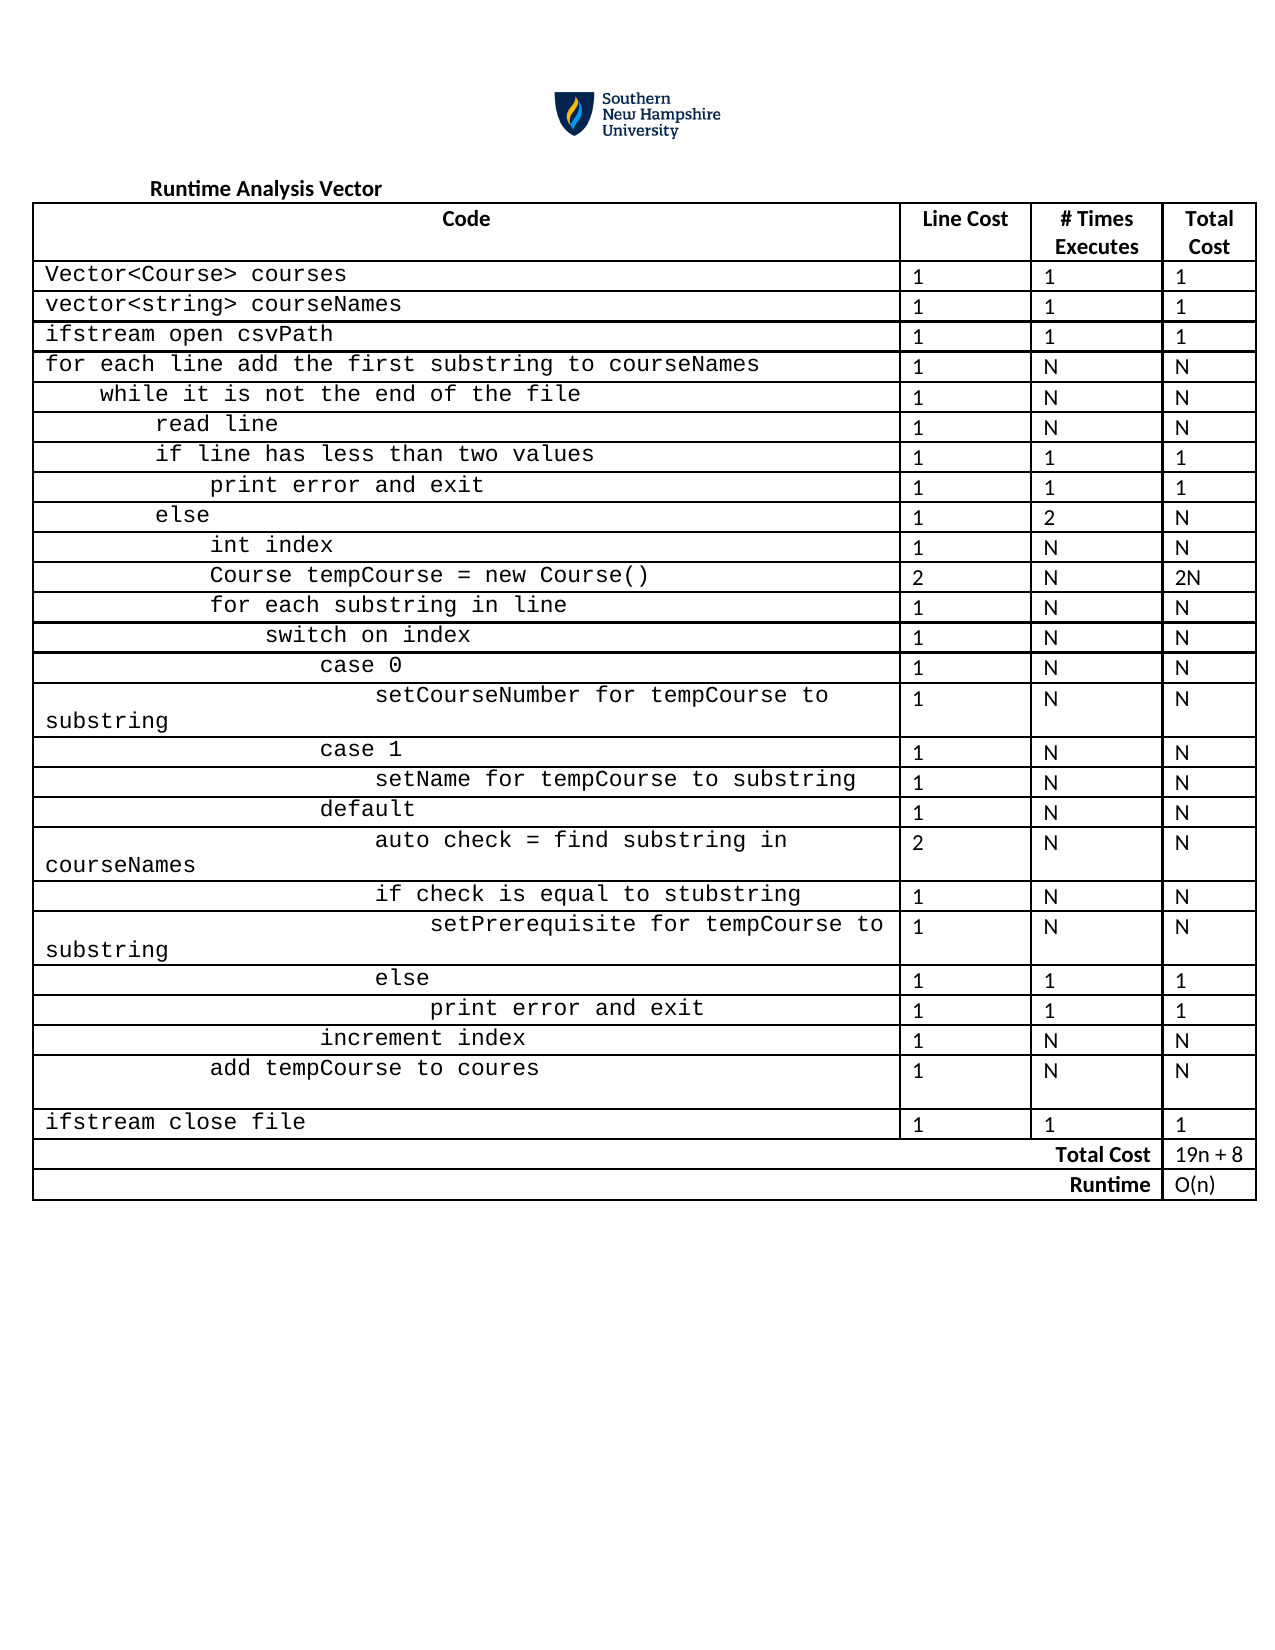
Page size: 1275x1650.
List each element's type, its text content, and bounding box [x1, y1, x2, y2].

table_cell N [1164, 353, 1255, 381]
table_cell N [1164, 624, 1255, 651]
table_cell Course tempCourse = new Course() [34, 563, 899, 591]
table_cell N [1032, 413, 1161, 441]
table_cell 1 [1164, 443, 1255, 471]
table_cell switch on index [34, 624, 899, 651]
table_cell setCourseNumber for tempCourse to substring [34, 684, 899, 736]
table_cell increment index [34, 1026, 899, 1054]
table_cell 1 [901, 292, 1030, 320]
table_cell 2 [901, 828, 1030, 880]
table_cell 1 [1164, 1110, 1255, 1138]
table_cell 1 [901, 684, 1030, 736]
picture [546, 75, 729, 154]
table_cell auto check = find substring in courseNames [34, 828, 899, 880]
table_cell ifstream open csvPath [34, 323, 899, 350]
table_cell N [1164, 593, 1255, 621]
table_cell 2 [1032, 503, 1161, 531]
table_header Total Cost [1164, 204, 1255, 260]
table_cell N [1164, 882, 1255, 910]
table_cell 1 [901, 882, 1030, 910]
table_cell N [1032, 912, 1161, 964]
table_cell 1 [1032, 966, 1161, 994]
table_cell 1 [901, 1026, 1030, 1054]
table_cell while it is not the end of the file [34, 383, 899, 411]
table_cell case 0 [34, 654, 899, 682]
table_cell 1 [1164, 966, 1255, 994]
table_cell else [34, 503, 899, 531]
table_cell else [34, 966, 899, 994]
table_cell N [1164, 383, 1255, 411]
table_cell vector<string> courseNames [34, 292, 899, 320]
table_cell 1 [901, 624, 1030, 651]
table_cell 1 [901, 443, 1030, 471]
table_cell N [1032, 563, 1161, 591]
table_cell Vector<Course> courses [34, 262, 899, 290]
table_cell 1 [901, 383, 1030, 411]
table_cell N [1164, 503, 1255, 531]
table_cell N [1032, 383, 1161, 411]
table_cell N [1164, 654, 1255, 682]
table_cell 1 [1032, 292, 1161, 320]
table_cell 1 [1032, 262, 1161, 290]
table_cell 1 [1164, 292, 1255, 320]
table_cell N [1032, 1056, 1161, 1108]
table_cell 1 [901, 323, 1030, 350]
table_cell 1 [1032, 323, 1161, 350]
table_cell N [1032, 684, 1161, 736]
table_cell Runtime [34, 1170, 1161, 1198]
table_cell N [1164, 533, 1255, 561]
table_cell 2 [901, 563, 1030, 591]
table_cell 1 [1164, 262, 1255, 290]
table_cell for each substring in line [34, 593, 899, 621]
table_cell N [1032, 1026, 1161, 1054]
table_cell for each line add the first substring to courseNames [34, 353, 899, 381]
table_cell default [34, 798, 899, 826]
table_cell N [1032, 738, 1161, 766]
table_cell O(n) [1164, 1170, 1255, 1198]
subtitle Runtime Analysis Vector [150, 174, 1125, 202]
table_cell if line has less than two values [34, 443, 899, 471]
table_cell if check is equal to stubstring [34, 882, 899, 910]
table_cell setName for tempCourse to substring [34, 768, 899, 796]
table_cell 1 [901, 912, 1030, 964]
table_cell setPrerequisite for tempCourse to substring [34, 912, 899, 964]
table_cell int index [34, 533, 899, 561]
table_cell 1 [901, 768, 1030, 796]
table_cell N [1164, 798, 1255, 826]
table_cell 1 [1032, 473, 1161, 501]
table_cell N [1032, 828, 1161, 880]
table_cell N [1164, 684, 1255, 736]
table_cell N [1164, 768, 1255, 796]
table_cell 1 [901, 593, 1030, 621]
table_cell 1 [901, 473, 1030, 501]
table_cell N [1164, 1026, 1255, 1054]
table_cell 1 [901, 996, 1030, 1024]
table_cell 1 [901, 798, 1030, 826]
table_cell 1 [901, 1110, 1030, 1138]
table_cell 1 [1164, 473, 1255, 501]
table_cell 1 [901, 966, 1030, 994]
table_cell 1 [1032, 443, 1161, 471]
table_cell print error and exit [34, 996, 899, 1024]
table_header # Times Executes [1032, 204, 1161, 260]
table_cell read line [34, 413, 899, 441]
table_cell 1 [901, 353, 1030, 381]
table_cell 19n + 8 [1164, 1140, 1255, 1168]
table_cell print error and exit [34, 473, 899, 501]
table_cell add tempCourse to coures [34, 1056, 899, 1108]
table_cell ifstream close file [34, 1110, 899, 1138]
table_cell N [1032, 624, 1161, 651]
table_cell 1 [1032, 1110, 1161, 1138]
table_cell N [1164, 1056, 1255, 1108]
table_cell N [1164, 413, 1255, 441]
table_cell N [1032, 882, 1161, 910]
table_cell case 1 [34, 738, 899, 766]
table_cell 1 [901, 654, 1030, 682]
table_cell Total Cost [34, 1140, 1161, 1168]
table_cell N [1032, 533, 1161, 561]
table_cell 2N [1164, 563, 1255, 591]
table_cell N [1032, 798, 1161, 826]
table_cell N [1164, 912, 1255, 964]
table_cell 1 [901, 413, 1030, 441]
table_cell N [1032, 593, 1161, 621]
table_cell N [1032, 353, 1161, 381]
table_cell 1 [901, 262, 1030, 290]
table_cell 1 [1164, 996, 1255, 1024]
table_cell N [1032, 768, 1161, 796]
table_cell 1 [901, 1056, 1030, 1108]
table_cell 1 [901, 533, 1030, 561]
table_cell 1 [1164, 323, 1255, 350]
table_cell 1 [901, 738, 1030, 766]
table_cell N [1164, 828, 1255, 880]
table_cell N [1032, 654, 1161, 682]
table_header Line Cost [901, 204, 1030, 260]
table_cell 1 [1032, 996, 1161, 1024]
table_cell N [1164, 738, 1255, 766]
table_cell 1 [901, 503, 1030, 531]
table_header Code [34, 204, 899, 260]
